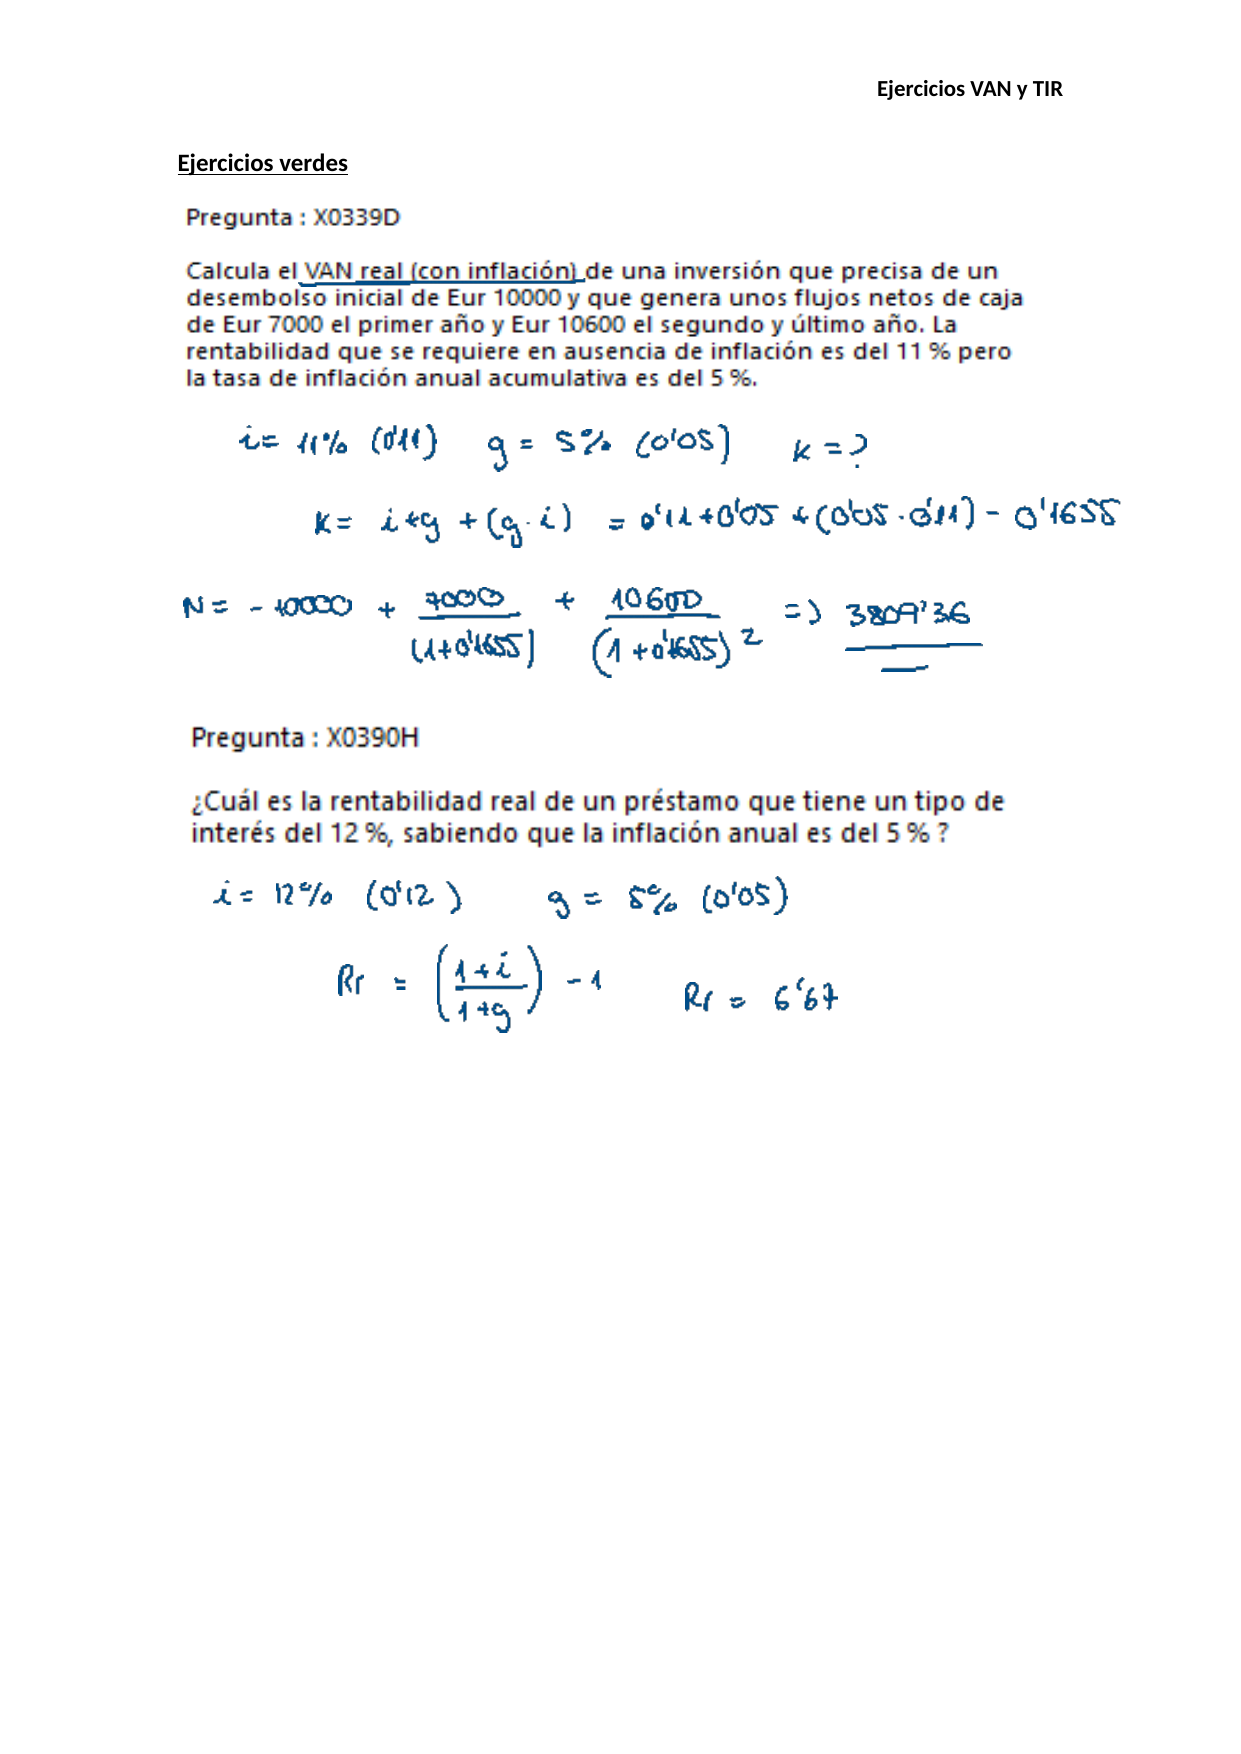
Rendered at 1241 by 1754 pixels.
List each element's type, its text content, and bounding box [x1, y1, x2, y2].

picture [609, 496, 999, 535]
picture [846, 600, 970, 627]
picture [183, 596, 228, 618]
picture [629, 884, 677, 915]
text Ejercicios verdes [177, 148, 1063, 178]
picture [298, 278, 587, 287]
picture [636, 424, 729, 466]
picture [808, 599, 821, 625]
picture [567, 970, 601, 990]
picture [378, 587, 763, 678]
picture [297, 430, 347, 455]
picture [239, 425, 279, 451]
picture [775, 977, 838, 1012]
picture [437, 944, 542, 1033]
picture [276, 882, 332, 908]
picture [372, 424, 437, 461]
picture [785, 604, 802, 618]
picture [548, 891, 602, 919]
picture [488, 429, 611, 472]
picture [213, 880, 254, 905]
picture [881, 665, 930, 672]
picture [250, 595, 352, 618]
picture [1015, 497, 1122, 530]
picture [338, 964, 364, 996]
picture [685, 982, 747, 1013]
picture [394, 977, 407, 990]
picture [845, 643, 983, 651]
picture [381, 502, 572, 548]
picture [315, 511, 352, 535]
picture [703, 876, 788, 915]
picture [793, 434, 867, 468]
picture [367, 880, 462, 914]
